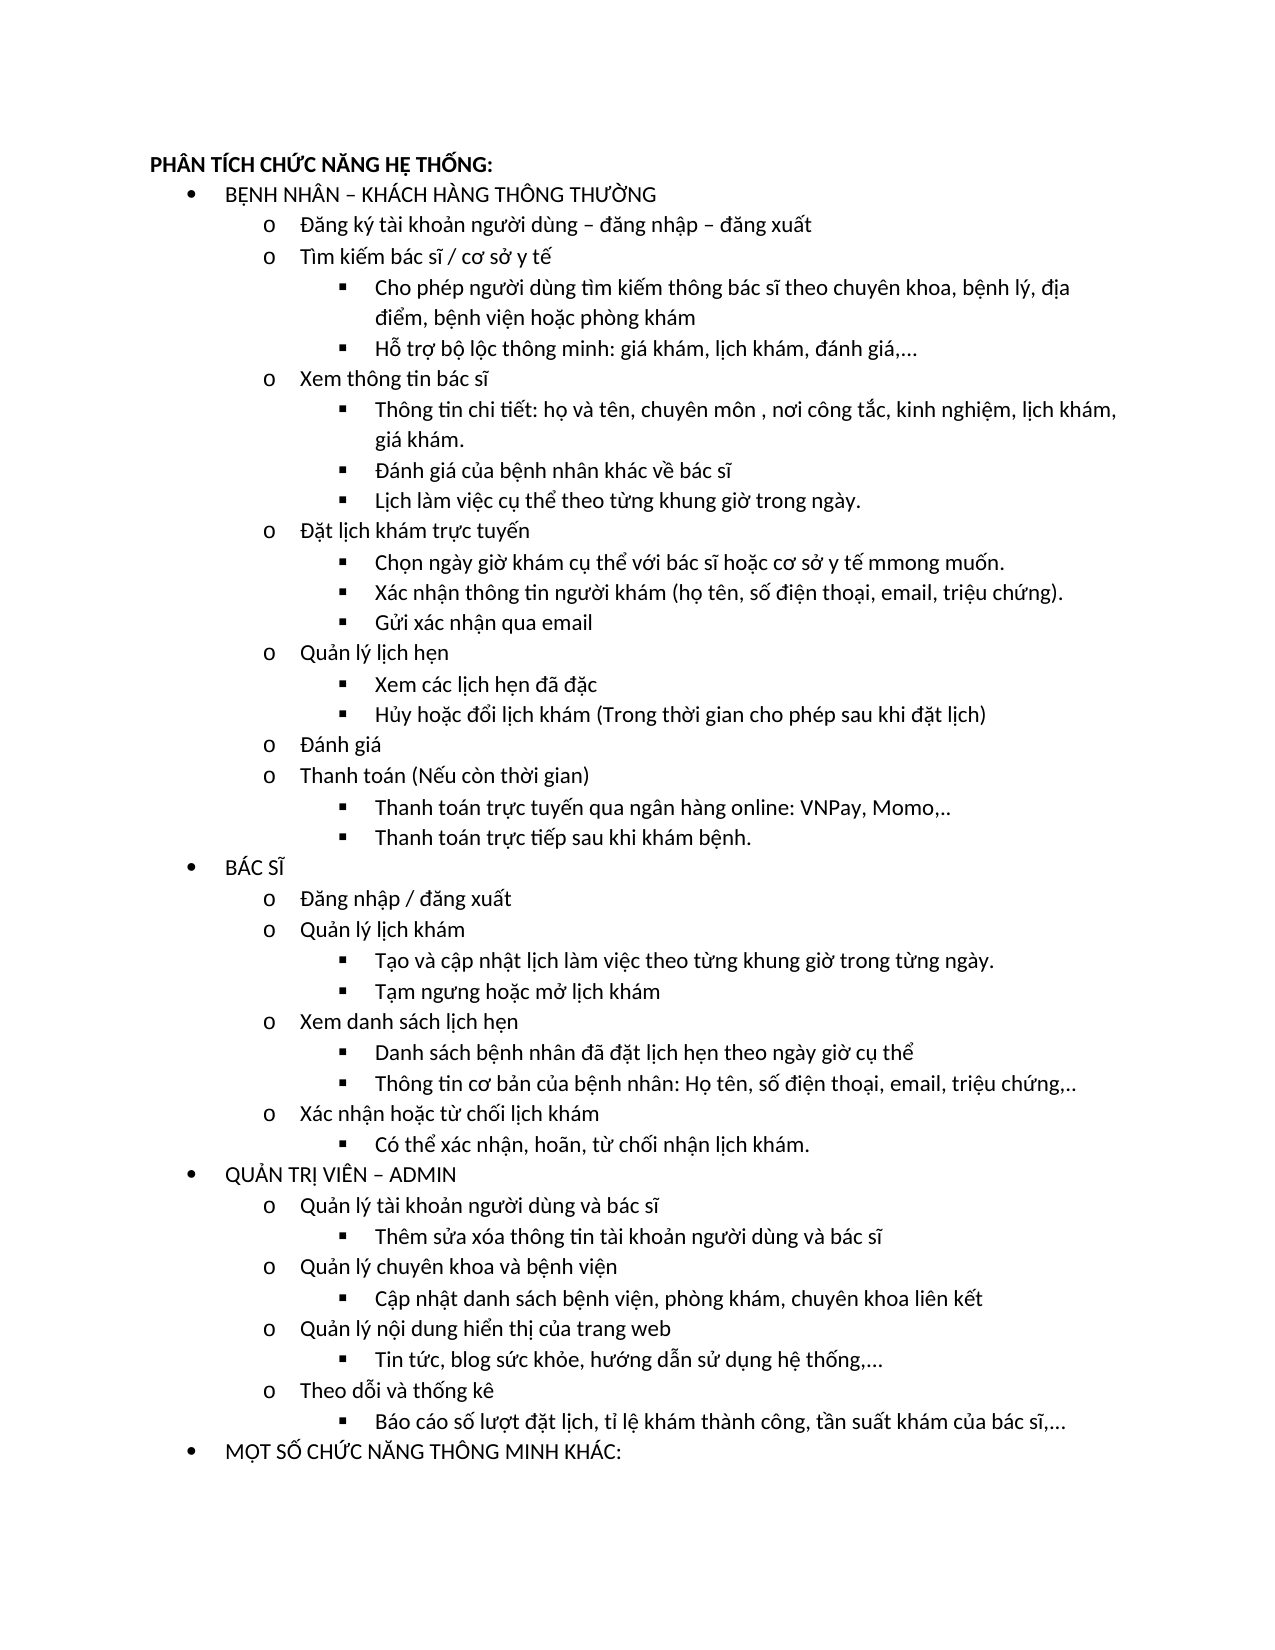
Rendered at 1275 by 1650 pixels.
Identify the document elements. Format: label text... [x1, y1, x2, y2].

list Chọn ngày giờ khám cụ thể với bác sĩ hoặc cơ sở y tế mmong muốn. [337, 548, 1125, 576]
list Xem danh sách lịch hẹn [262, 1007, 1125, 1036]
list Thêm sửa xóa thông tin tài khoản người dùng và bác sĩ [337, 1222, 1125, 1250]
list Thông tin cơ bản của bệnh nhân: Họ tên, số điện thoại, email, triệu chứng,.. [337, 1069, 1125, 1097]
list QUẢN TRỊ VIÊN – ADMIN [187, 1161, 1125, 1189]
list MỘT SỐ CHỨC NĂNG THÔNG MINH KHÁC: [187, 1437, 1125, 1466]
list BỆNH NHÂN – KHÁCH HÀNG THÔNG THƯỜNG [187, 180, 1125, 208]
list Lịch làm việc cụ thể theo từng khung giờ trong ngày. [337, 486, 1125, 514]
list Cập nhật danh sách bệnh viện, phòng khám, chuyên khoa liên kết [337, 1284, 1125, 1312]
list Đặt lịch khám trực tuyến [262, 516, 1125, 545]
list Đăng ký tài khoản người dùng – đăng nhập – đăng xuất [262, 210, 1125, 239]
list Quản lý chuyên khoa và bệnh viện [262, 1252, 1125, 1282]
list Cho phép người dùng tìm kiếm thông bác sĩ theo chuyên khoa, bệnh lý, địa điểm, bệnh viện hoặc phòng khám [337, 273, 1125, 332]
text PHÂN TÍCH CHỨC NĂNG HỆ THỐNG: [150, 150, 1125, 178]
list Hủy hoặc đổi lịch khám (Trong thời gian cho phép sau khi đặt lịch) [337, 700, 1125, 728]
list Danh sách bệnh nhân đã đặt lịch hẹn theo ngày giờ cụ thể [337, 1038, 1125, 1067]
list Tìm kiếm bác sĩ / cơ sở y tế [262, 242, 1125, 271]
list Theo dỗi và thống kê [262, 1376, 1125, 1405]
list Xem thông tin bác sĩ [262, 364, 1125, 393]
list Đánh giá của bệnh nhân khác về bác sĩ [337, 456, 1125, 484]
list Tạo và cập nhật lịch làm việc theo từng khung giờ trong từng ngày. [337, 947, 1125, 975]
list Tạm ngưng hoặc mở lịch khám [337, 977, 1125, 1005]
list Thanh toán (Nếu còn thời gian) [262, 762, 1125, 791]
list Quản lý lịch khám [262, 915, 1125, 944]
list Thanh toán trực tiếp sau khi khám bệnh. [337, 823, 1125, 851]
list Thông tin chi tiết: họ và tên, chuyên môn , nơi công tắc, kinh nghiệm, lịch khám, giá khám. [337, 395, 1125, 454]
list Báo cáo số lượt đặt lịch, tỉ lệ khám thành công, tần suất khám của bác sĩ,... [337, 1407, 1125, 1435]
list Thanh toán trực tuyến qua ngân hàng online: VNPay, Momo,.. [337, 793, 1125, 821]
list Gửi xác nhận qua email [337, 608, 1125, 636]
list Xác nhận thông tin người khám (họ tên, số điện thoại, email, triệu chứng). [337, 578, 1125, 606]
list Quản lý nội dung hiển thị của trang web [262, 1314, 1125, 1343]
list Đăng nhập / đăng xuất [262, 884, 1125, 913]
list Hỗ trợ bộ lộc thông minh: giá khám, lịch khám, đánh giá,... [337, 334, 1125, 362]
list Có thể xác nhận, hoãn, từ chối nhận lịch khám. [337, 1130, 1125, 1158]
list Quản lý tài khoản người dùng và bác sĩ [262, 1191, 1125, 1220]
list Xác nhận hoặc từ chối lịch khám [262, 1099, 1125, 1128]
list Xem các lịch hẹn đã đặc [337, 670, 1125, 698]
list BÁC SĨ [187, 853, 1125, 882]
list Quản lý lịch hẹn [262, 638, 1125, 667]
list Đánh giá [262, 730, 1125, 759]
list Tin tức, blog sức khỏe, hướng dẫn sử dụng hệ thống,... [337, 1346, 1125, 1374]
